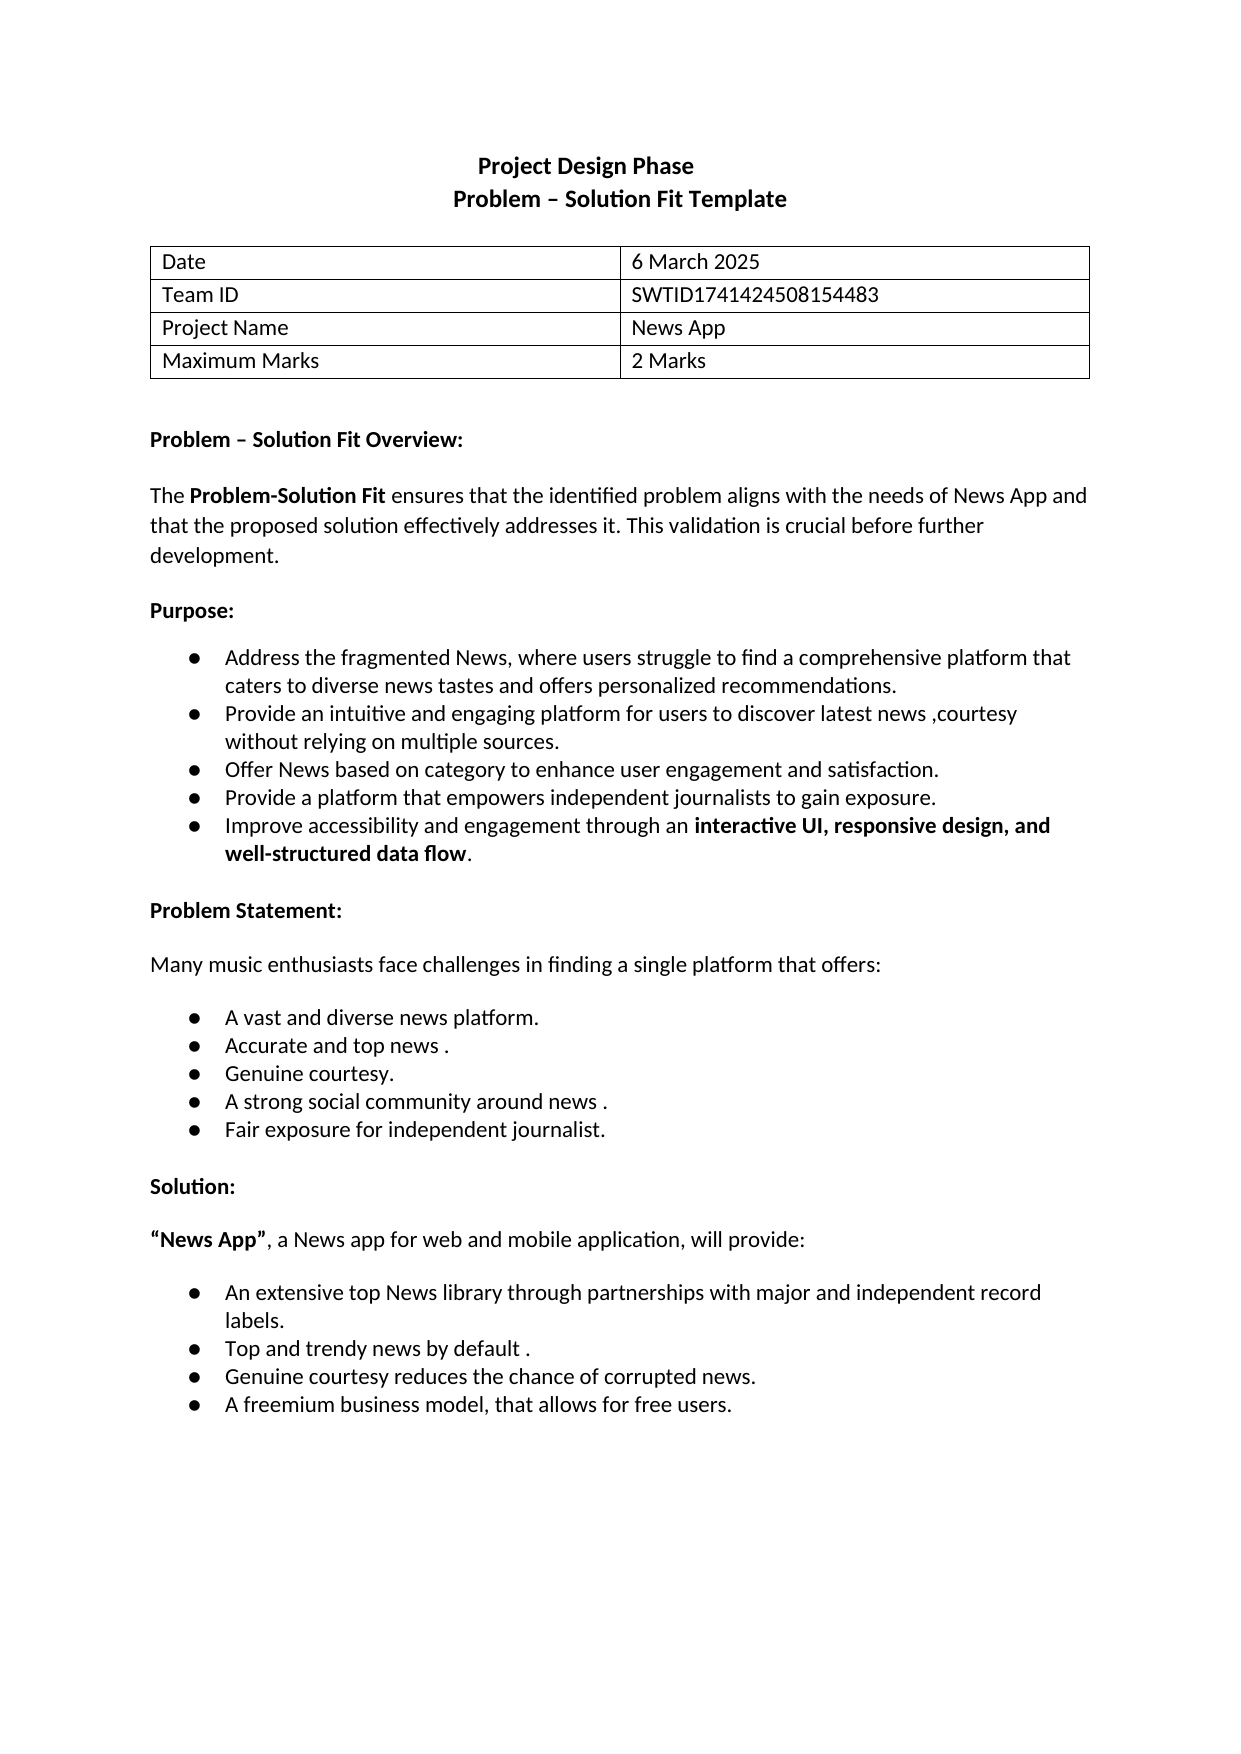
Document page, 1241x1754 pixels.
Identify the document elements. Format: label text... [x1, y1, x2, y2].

text Problem – Solution Fit Template [150, 183, 1090, 213]
table_cell News App [621, 313, 1089, 345]
table_cell Project Name [151, 313, 620, 345]
list An extensive top News library through partnerships with major and independent record labels. [187, 1278, 1090, 1334]
list Provide a platform that empowers independent journalists to gain exposure. [187, 783, 1090, 811]
text The Problem-Solution Fit ensures that the identified problem aligns with the needs of News App and that the proposed solution effectively addresses it. This validation is crucial before further development. [150, 481, 1090, 569]
list Genuine courtesy reduces the chance of corrupted news. [187, 1362, 1090, 1390]
text Purpose: [150, 596, 1090, 624]
list Provide an intuitive and engaging platform for users to discover latest news ,courtesy without relying on multiple sources. [187, 699, 1090, 755]
table_header Date [151, 247, 620, 279]
text “News App”, a News app for web and mobile application, will provide: [150, 1225, 1090, 1253]
table_cell Team ID [151, 280, 620, 312]
subtitle Problem Statement: [150, 897, 1090, 925]
list A vast and diverse news platform. [187, 1003, 1090, 1031]
text Problem – Solution Fit Overview: [150, 426, 1090, 454]
list Top and trendy news by default . [187, 1334, 1090, 1362]
table_cell SWTID1741424508154483 [621, 280, 1089, 312]
list Address the fragmented News, where users struggle to find a comprehensive platform that caters to diverse news tastes and offers personalized recommendations. [187, 643, 1090, 699]
list A freemium business model, that allows for free users. [187, 1390, 1090, 1418]
list Offer News based on category to enhance user engagement and satisfaction. [187, 755, 1090, 783]
text Many music enthusiasts face challenges in finding a single platform that offers: [150, 950, 1090, 978]
table_header 6 March 2025 [621, 247, 1089, 279]
list Improve accessibility and engagement through an interactive UI, responsive design, and well-structured data flow. [187, 811, 1090, 867]
list Accurate and top news . [187, 1031, 1090, 1059]
list Genuine courtesy. [187, 1059, 1090, 1087]
list A strong social community around news . [187, 1087, 1090, 1115]
subtitle Solution: [150, 1172, 1090, 1200]
text Project Design Phase [150, 150, 1090, 181]
table_cell Maximum Marks [151, 346, 620, 378]
list Fair exposure for independent journalist. [187, 1115, 1090, 1143]
table_cell 2 Marks [621, 346, 1089, 378]
